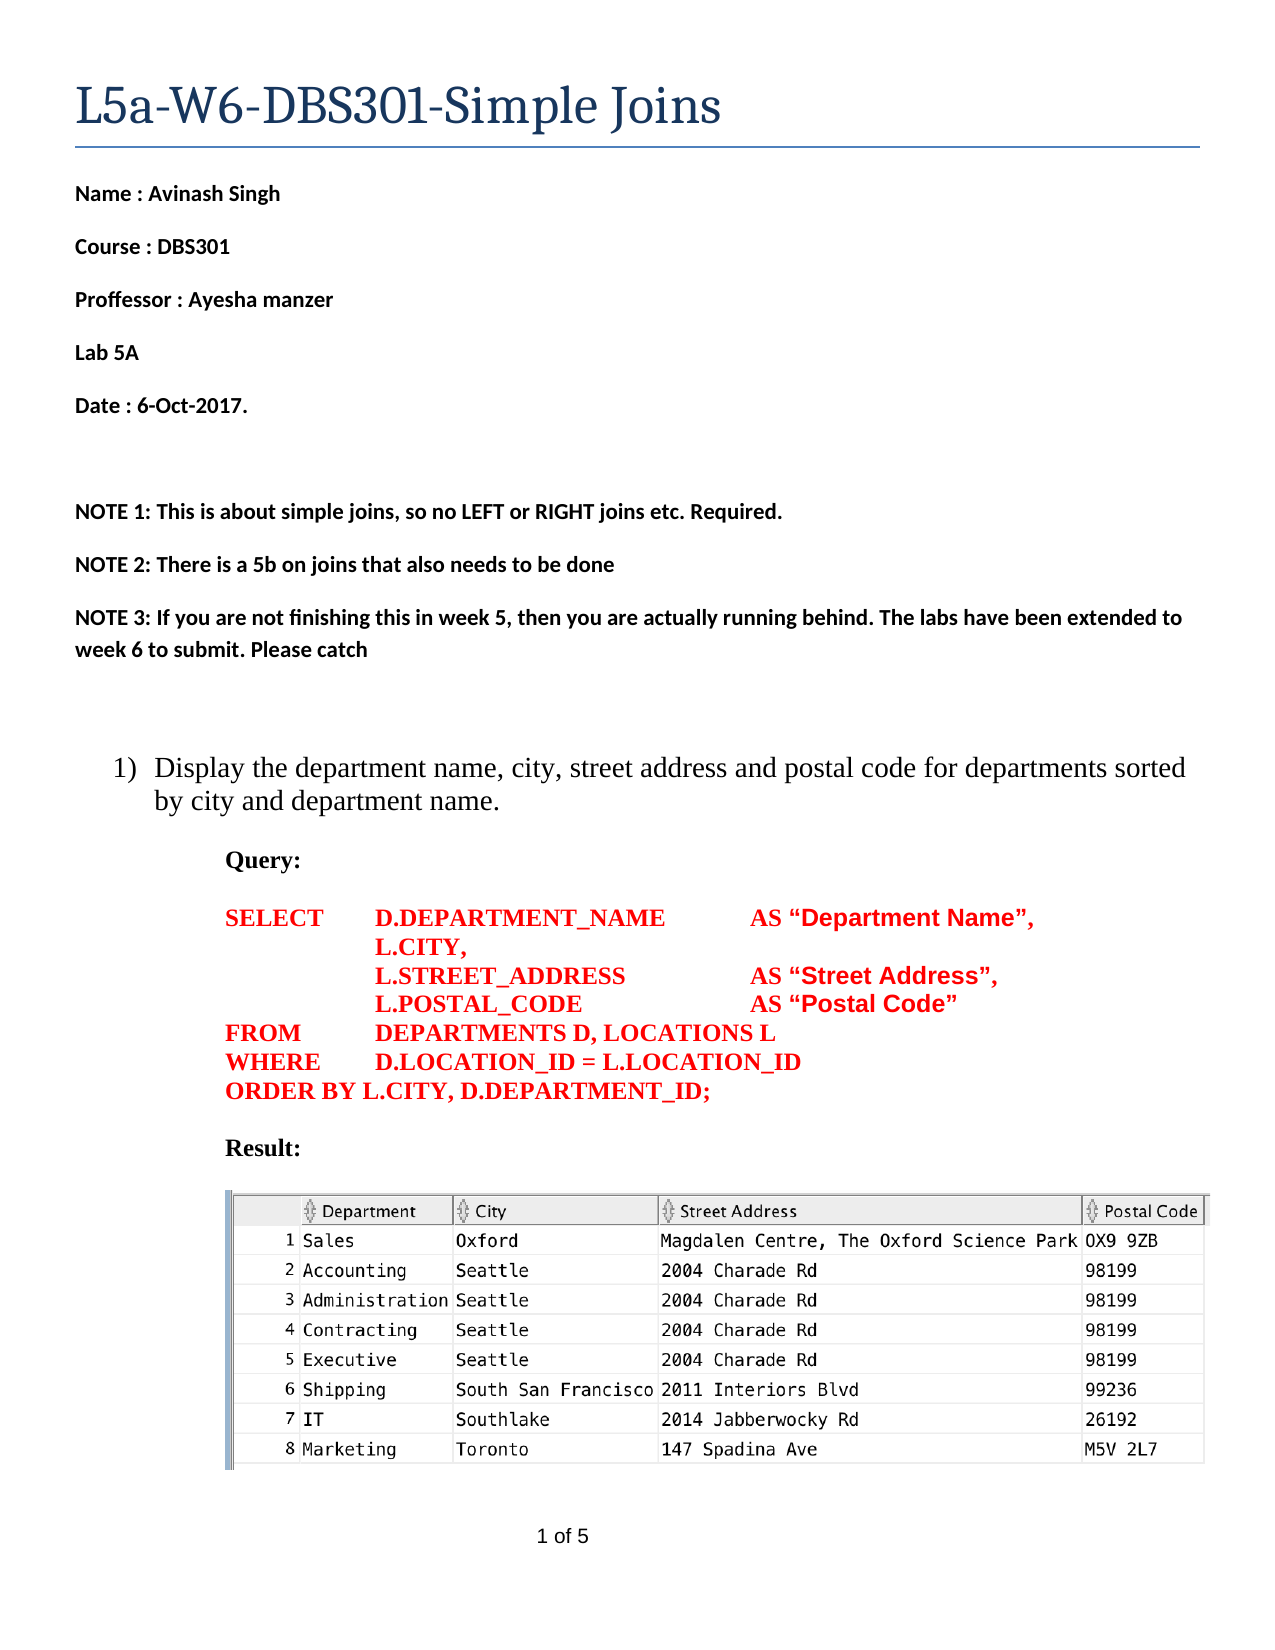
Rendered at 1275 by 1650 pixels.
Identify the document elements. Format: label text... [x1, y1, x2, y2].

list WHERE D.LOCATION_ID = L.LOCATION_ID [225, 1047, 1200, 1076]
text Lab 5A [75, 338, 1200, 366]
picture [225, 1190, 1211, 1470]
list L.POSTAL_CODE AS “Postal Code” [225, 989, 1200, 1018]
list ORDER BY L.CITY, D.DEPARTMENT_ID; [225, 1076, 1200, 1104]
text NOTE 1: This is about simple joins, so no LEFT or RIGHT joins etc. Required. [75, 497, 1200, 525]
text Proffessor : Ayesha manzer [75, 285, 1200, 313]
text NOTE 2: There is a 5b on joins that also needs to be done [75, 550, 1200, 578]
list Result: [225, 1133, 1200, 1162]
text Date : 6-Oct-2017. [75, 391, 1200, 419]
list L.STREET_ADDRESS AS “Street Address”, [225, 961, 1200, 989]
text NOTE 3: If you are not finishing this in week 5, then you are actually running behind. The labs have been extended to week 6 to submit. Please catch [75, 603, 1200, 663]
list Query: [225, 846, 1200, 874]
title L5a-W6-DBS301-Simple Joins [75, 75, 1200, 146]
list SELECT D.DEPARTMENT_NAME AS “Department Name”, [225, 903, 1200, 932]
list Display the department name, city, street address and postal code for departments sorted by city and department name. [112, 750, 1200, 817]
list L.CITY, [225, 932, 1200, 961]
list FROM DEPARTMENTS D, LOCATIONS L [225, 1018, 1200, 1047]
text Course : DBS301 [75, 232, 1200, 260]
text Name : Avinash Singh [75, 179, 1200, 207]
